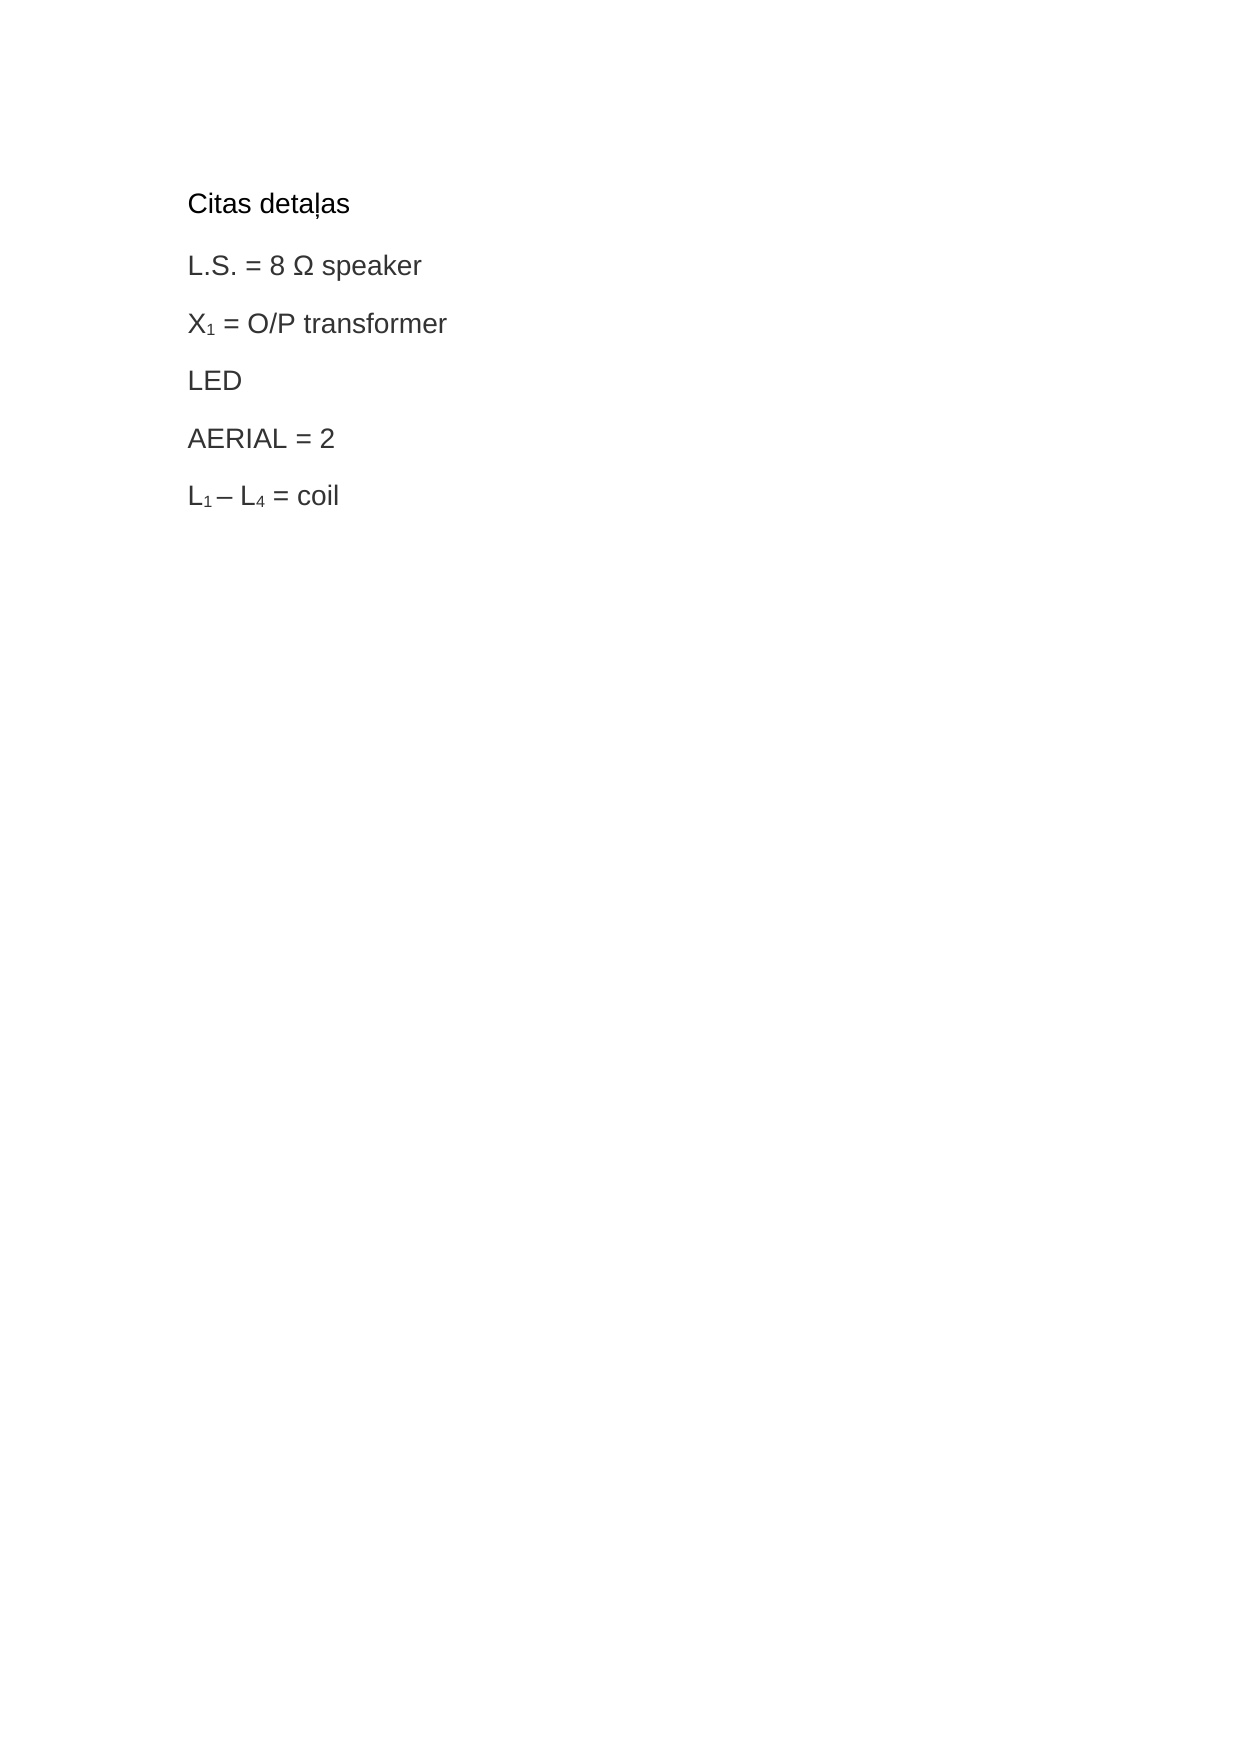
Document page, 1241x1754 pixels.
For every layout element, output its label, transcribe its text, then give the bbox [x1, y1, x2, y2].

text L1 – L4 = coil [187, 479, 1053, 511]
text X1 = O/P transformer [187, 307, 1053, 339]
text AERIAL = 2 [187, 422, 1053, 454]
text LED [187, 364, 1053, 397]
text L.S. = 8 Ω speaker [187, 249, 1053, 282]
text Citas detaļas [187, 150, 1053, 219]
